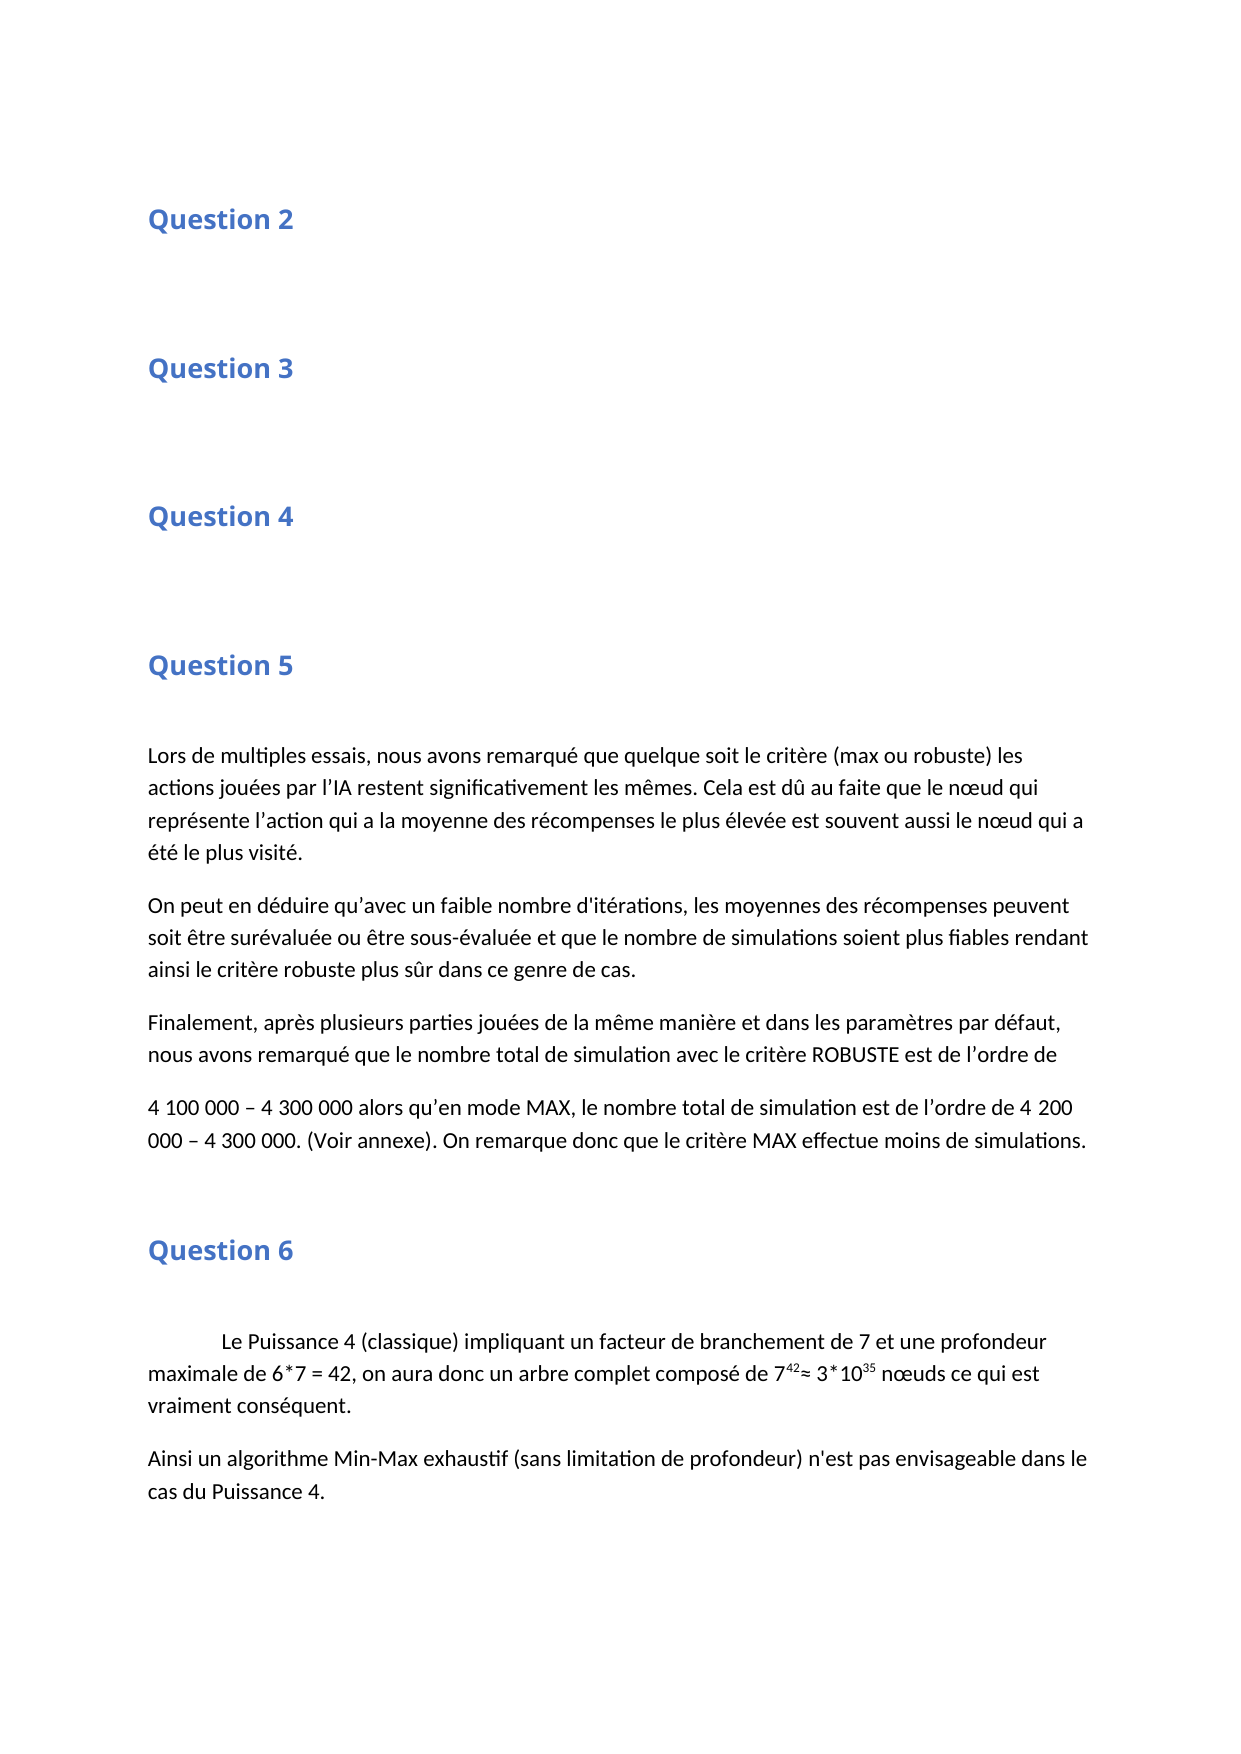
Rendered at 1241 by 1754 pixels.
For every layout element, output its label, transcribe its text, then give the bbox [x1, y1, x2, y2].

text Le Puissance 4 (classique) impliquant un facteur de branchement de 7 et une profondeur maximale de 6*7 = 42, on aura donc un arbre complet composé de 742≈ 3*1035 nœuds ce qui est vraiment conséquent. [148, 1327, 1093, 1419]
subtitle Question 6 [148, 1232, 1093, 1269]
subtitle Question 5 [148, 646, 1093, 683]
subtitle Question 2 [148, 201, 1093, 237]
text Finalement, après plusieurs parties jouées de la même manière et dans les paramètres par défaut, nous avons remarqué que le nombre total de simulation avec le critère ROBUSTE est de l’ordre de [148, 1008, 1093, 1068]
text 4 100 000 – 4 300 000 alors qu’en mode MAX, le nombre total de simulation est de l’ordre de 4 200 000 – 4 300 000. (Voir annexe). On remarque donc que le critère MAX effectue moins de simulations. [148, 1093, 1093, 1154]
subtitle Question 3 [148, 349, 1093, 386]
text Lors de multiples essais, nous avons remarqué que quelque soit le critère (max ou robuste) les actions jouées par l’IA restent significativement les mêmes. Cela est dû au faite que le nœud qui représente l’action qui a la moyenne des récompenses le plus élevée est souvent aussi le nœud qui a été le plus visité. [148, 741, 1093, 866]
text Ainsi un algorithme Min-Max exhaustif (sans limitation de profondeur) n'est pas envisageable dans le cas du Puissance 4. [148, 1444, 1093, 1505]
subtitle Question 4 [148, 497, 1093, 534]
text On peut en déduire qu’avec un faible nombre d'itérations, les moyennes des récompenses peuvent soit être surévaluée ou être sous-évaluée et que le nombre de simulations soient plus fiables rendant ainsi le critère robuste plus sûr dans ce genre de cas. [148, 891, 1093, 983]
